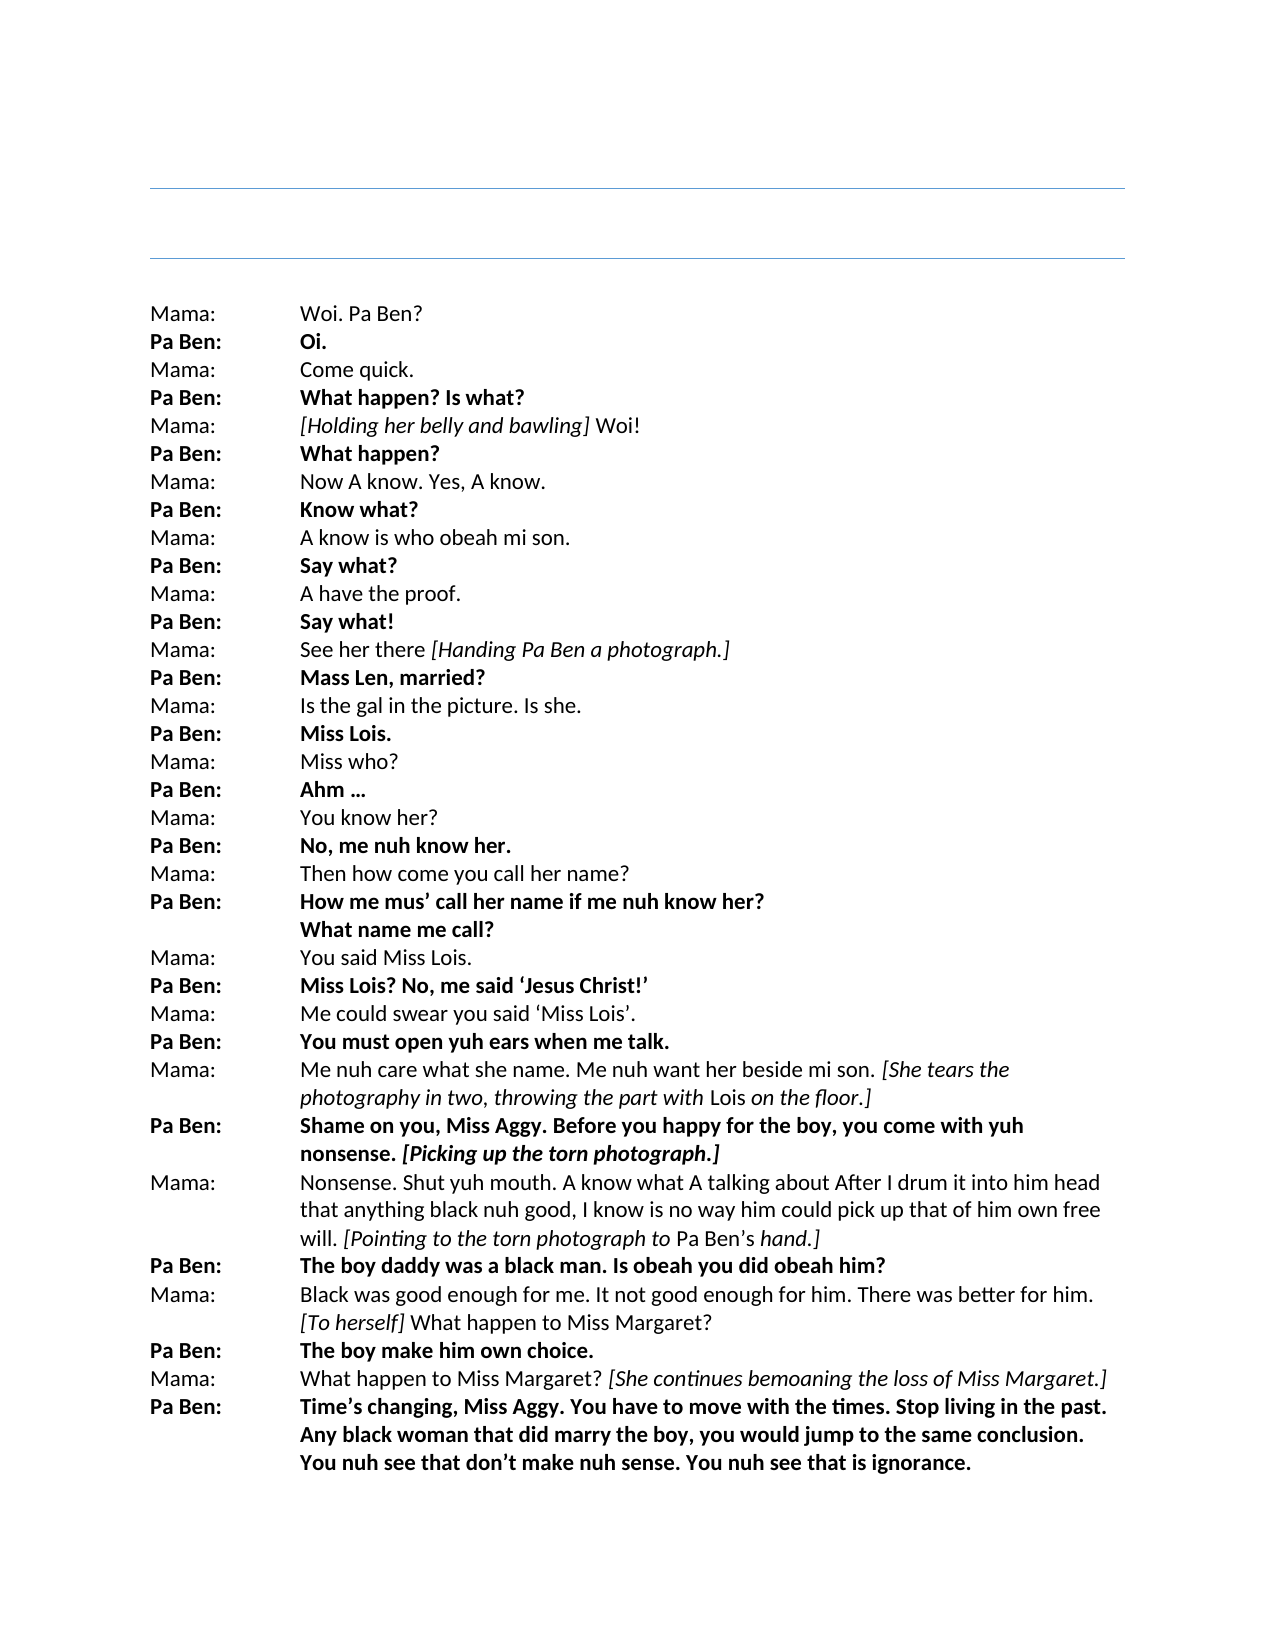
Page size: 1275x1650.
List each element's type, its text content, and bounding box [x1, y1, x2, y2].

text Mama: A know is who obeah mi son. [150, 523, 1125, 551]
text Pa Ben: Say what! [150, 607, 1125, 635]
text Pa Ben: Miss Lois? No, me said ‘Jesus Christ!’ [150, 971, 1125, 999]
text Pa Ben: The boy make him own choice. [150, 1336, 1125, 1364]
text Mama: Black was good enough for me. It not good enough for him. There was better for him. [To herself] What happen to Miss Margaret? [150, 1280, 1125, 1336]
text Mama: You said Miss Lois. [150, 943, 1125, 971]
text Pa Ben: No, me nuh know her. [150, 831, 1125, 859]
text Mama: Come quick. [150, 355, 1125, 383]
text Mama: Me could swear you said ‘Miss Lois’. [150, 999, 1125, 1027]
text Mama: See her there [Handing Pa Ben a photograph.] [150, 635, 1125, 663]
text Mama: Woi. Pa Ben? [150, 299, 1125, 327]
text Mama: Is the gal in the picture. Is she. [150, 691, 1125, 719]
text Pa Ben: Oi. [150, 327, 1125, 355]
text Mama: A have the proof. [150, 579, 1125, 607]
text What name me call? [150, 915, 1125, 943]
text Pa Ben: Ahm … [150, 775, 1125, 803]
text Pa Ben: Miss Lois. [150, 719, 1125, 747]
text Pa Ben: Know what? [150, 495, 1125, 523]
text Mama: What happen to Miss Margaret? [She continues bemoaning the loss of Miss Margaret.] [150, 1364, 1125, 1392]
text Pa Ben: What happen? [150, 439, 1125, 467]
text Pa Ben: What happen? Is what? [150, 383, 1125, 411]
text Pa Ben: How me mus’ call her name if me nuh know her? [150, 887, 1125, 915]
text Mama: Miss who? [150, 747, 1125, 775]
text Mama: You know her? [150, 803, 1125, 831]
text Pa Ben: Mass Len, married? [150, 663, 1125, 691]
text Pa Ben: Say what? [150, 551, 1125, 579]
text Mama: Then how come you call her name? [150, 859, 1125, 887]
text Pa Ben: Time’s changing, Miss Aggy. You have to move with the times. Stop living in the past. Any black woman that did marry the boy, you would jump to the same conclusion. You nuh see that don’t make nuh sense. You nuh see that is ignorance. [150, 1392, 1125, 1476]
text Pa Ben: The boy daddy was a black man. Is obeah you did obeah him? [150, 1252, 1125, 1280]
text Mama: [Holding her belly and bawling] Woi! [150, 411, 1125, 439]
text Mama: Nonsense. Shut yuh mouth. A know what A talking about After I drum it into him head that anything black nuh good, I know is no way him could pick up that of him own free will. [Pointing to the torn photograph to Pa Ben’s hand.] [150, 1168, 1125, 1252]
text Pa Ben: You must open yuh ears when me talk. [150, 1027, 1125, 1056]
text Mama: Now A know. Yes, A know. [150, 467, 1125, 495]
text Pa Ben: Shame on you, Miss Aggy. Before you happy for the boy, you come with yuh nonsense. [Picking up the torn photograph.] [150, 1112, 1125, 1168]
text Mama: Me nuh care what she name. Me nuh want her beside mi son. [She tears the photography in two, throwing the part with Lois on the floor.] [150, 1056, 1125, 1112]
